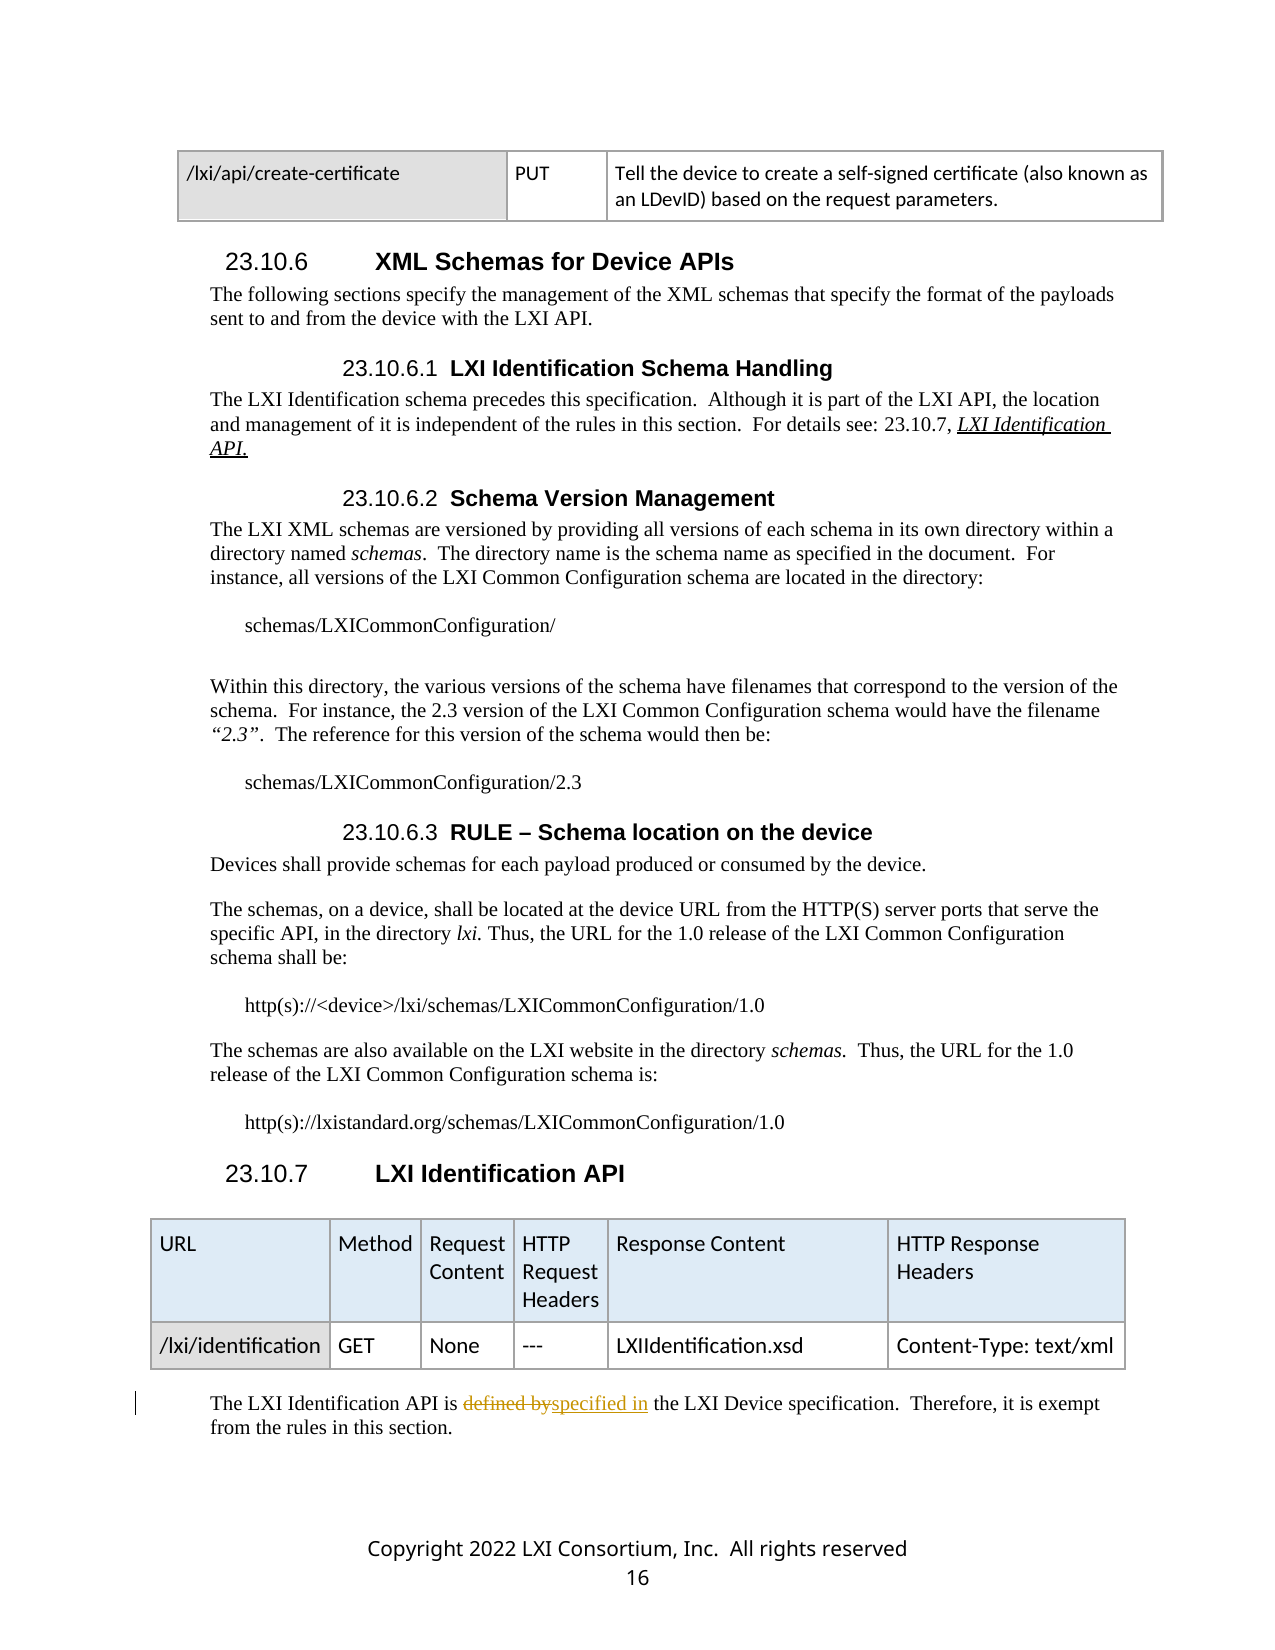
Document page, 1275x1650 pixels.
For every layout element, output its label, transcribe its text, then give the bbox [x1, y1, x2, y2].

text The schemas, on a device, shall be located at the device URL from the HTTP(S) server ports that serve the specific API, in the directory lxi. Thus, the URL for the 1.0 release of the LXI Common Configuration schema shall be: [210, 897, 1125, 993]
subtitle Schema Version Management [342, 484, 1125, 511]
table_header Response Content [609, 1220, 887, 1321]
table_cell LXIIdentification.xsd [609, 1323, 887, 1368]
text The LXI Identification schema precedes this specification. Although it is part of the LXI API, the location and management of it is independent of the rules in this section. For details see: 23.10.7, LXI Identification API. [210, 387, 1125, 459]
list http(s)://<device>/lxi/schemas/LXICommonConfiguration/1.0 [244, 993, 1125, 1017]
table_header HTTP Response Headers [889, 1220, 1124, 1321]
table_header URL [152, 1220, 329, 1321]
subtitle LXI Identification Schema Handling [342, 355, 1125, 381]
table_header HTTP Request Headers [515, 1220, 607, 1321]
table_header Request Content [422, 1220, 513, 1321]
subtitle XML Schemas for Device APIs [225, 247, 1125, 275]
list http(s)://lxistandard.org/schemas/LXICommonConfiguration/1.0 [244, 1110, 1125, 1134]
text The LXI Identification API is the LXI Device specification. Therefore, it is exempt from the rules in this section. [210, 1391, 1125, 1439]
table_cell /lxi/api/create-certificate [179, 152, 506, 219]
table_cell --- [515, 1323, 607, 1368]
table_cell PUT [508, 152, 606, 219]
table_cell /lxi/identification [152, 1323, 329, 1368]
text Devices shall provide schemas for each payload produced or consumed by the device. [210, 852, 1125, 876]
list schemas/LXICommonConfiguration/ [244, 613, 1125, 637]
subtitle RULE – Schema location on the device [342, 819, 1125, 846]
table_cell Content-Type: text/xml [889, 1323, 1124, 1368]
text The following sections specify the management of the XML schemas that specify the format of the payloads sent to and from the device with the LXI API. [210, 282, 1125, 330]
table_cell GET [331, 1323, 420, 1368]
table_header Method [331, 1220, 420, 1321]
text The schemas are also available on the LXI website in the directory schemas. Thus, the URL for the 1.0 release of the LXI Common Configuration schema is: [210, 1038, 1125, 1110]
table_cell None [422, 1323, 513, 1368]
text The LXI XML schemas are versioned by providing all versions of each schema in its own directory within a directory named schemas. The directory name is the schema name as specified in the document. For instance, all versions of the LXI Common Configuration schema are located in the directory: [210, 517, 1125, 589]
table_cell Tell the device to create a self-signed certificate (also known as an LDevID) based on the request parameters. [608, 152, 1161, 219]
text Within this directory, the various versions of the schema have filenames that correspond to the version of the schema. For instance, the 2.3 version of the LXI Common Configuration schema would have the filename “2.3”. The reference for this version of the schema would then be: [210, 674, 1125, 770]
list schemas/LXICommonConfiguration/2.3 [244, 770, 1125, 794]
subtitle LXI Identification API [225, 1159, 1125, 1188]
